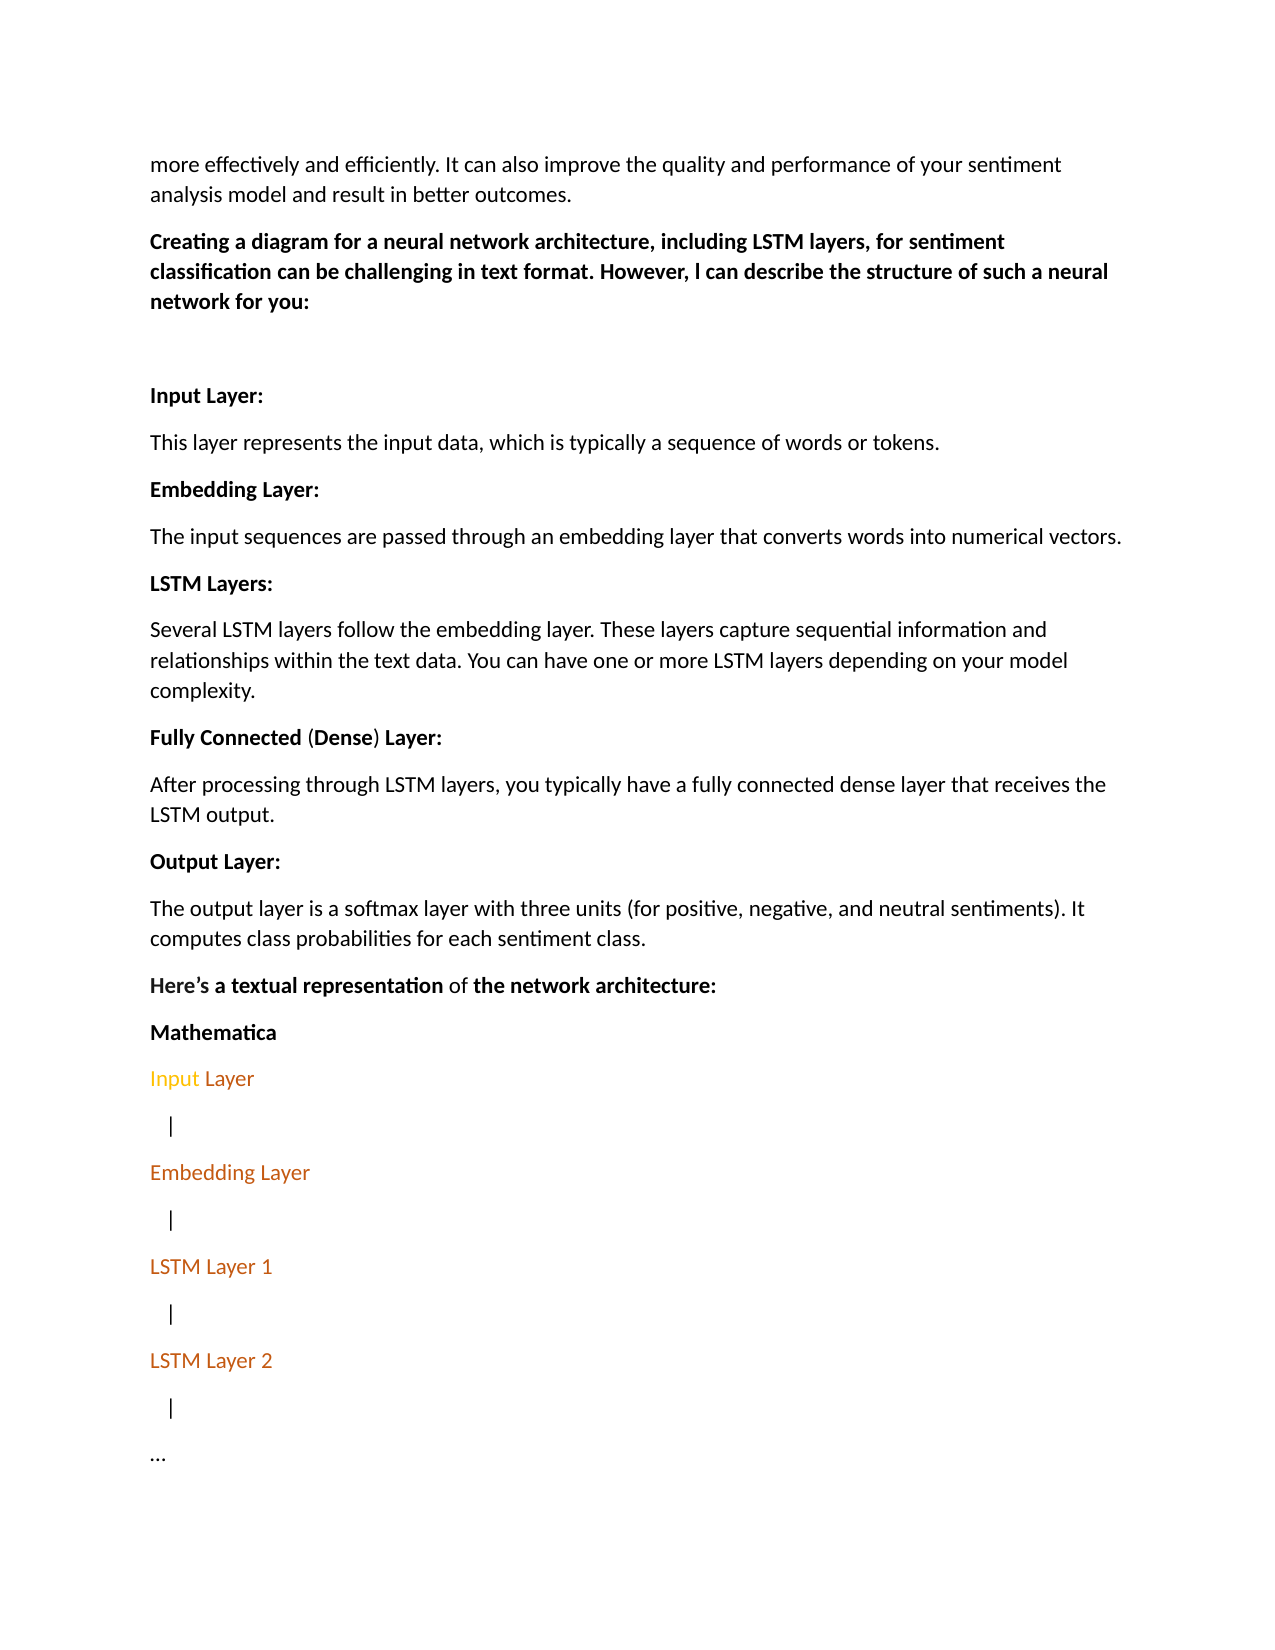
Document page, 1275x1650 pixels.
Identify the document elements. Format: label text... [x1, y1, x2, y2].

text Input Layer: [150, 381, 1125, 409]
text Input Layer [150, 1064, 1125, 1093]
text Several LSTM layers follow the embedding layer. These layers capture sequential information and relationships within the text data. You can have one or more LSTM layers depending on your model complexity. [150, 616, 1125, 704]
text This layer represents the input data, which is typically a sequence of words or tokens. [150, 428, 1125, 456]
text Creating a diagram for a neural network architecture, including LSTM layers, for sentiment classification can be challenging in text format. However, l can describe the structure of such a neural network for you: [150, 227, 1125, 316]
text Embedding Layer [150, 1158, 1125, 1186]
text Embedding Layer: [150, 475, 1125, 503]
text The output layer is a softmax layer with three units (for positive, negative, and neutral sentiments). It computes class probabilities for each sentiment class. [150, 894, 1125, 952]
text … [150, 1439, 1125, 1468]
text LSTM Layer 2 [150, 1346, 1125, 1374]
text Output Layer: [150, 847, 1125, 875]
text LSTM Layer 1 [150, 1252, 1125, 1280]
text | [150, 1393, 1125, 1421]
text Mathematica [150, 1018, 1125, 1046]
text | [150, 1205, 1125, 1233]
text Fully Connected (Dense) Layer: [150, 723, 1125, 751]
text Here’s a textual representation of the network architecture: [150, 971, 1125, 999]
text The input sequences are passed through an embedding layer that converts words into numerical vectors. [150, 522, 1125, 550]
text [150, 150, 1125, 208]
text | [150, 1111, 1125, 1139]
text LSTM Layers: [150, 569, 1125, 597]
text After processing through LSTM layers, you typically have a fully connected dense layer that receives the LSTM output. [150, 770, 1125, 828]
text | [150, 1299, 1125, 1327]
